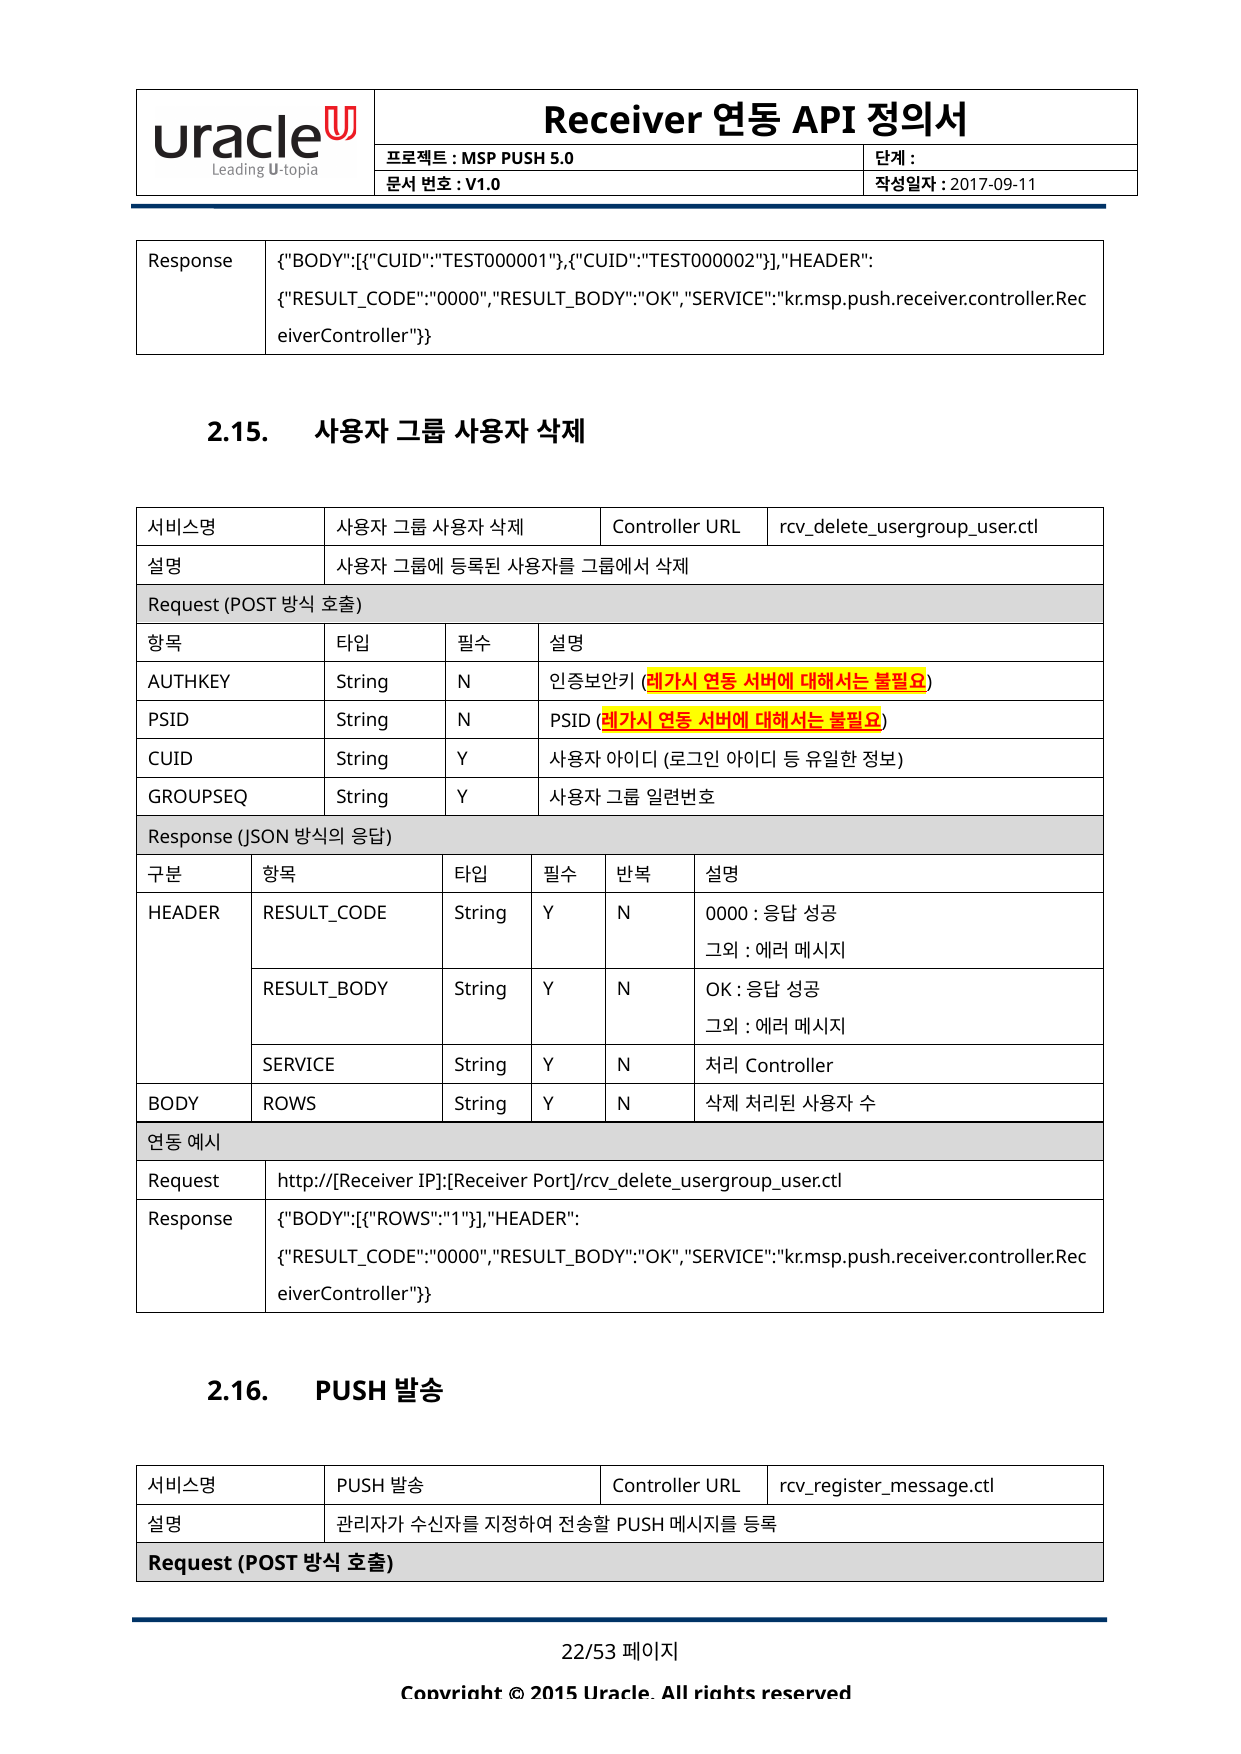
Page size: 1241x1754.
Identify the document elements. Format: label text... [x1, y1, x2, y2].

table_cell 타입 [325, 624, 445, 661]
table_cell BODY [137, 1084, 251, 1121]
table_cell 연동 예시 [137, 1123, 1103, 1160]
table_cell 설명 [539, 624, 1103, 661]
table_cell N [606, 1045, 694, 1083]
table_cell {"BODY":[{"ROWS":"1"}],"HEADER":{"RESULT_CODE":"0000","RESULT_BODY":"OK","SERVICE":"kr.msp.push.receiver.controller.ReceiverController"}} [266, 1200, 1103, 1312]
table_header 서비스명 [137, 508, 324, 545]
table_cell HEADER [137, 893, 251, 1083]
table_cell String [443, 893, 531, 968]
table_cell 삭제 처리된 사용자 수 [695, 1084, 1103, 1121]
picture [155, 106, 357, 178]
table_cell String [443, 1084, 531, 1121]
table_cell Y [446, 778, 538, 815]
table_header PUSH 발송 [325, 1466, 600, 1503]
table_cell String [325, 701, 445, 738]
table_cell RESULT_CODE [252, 893, 442, 968]
table_cell 항목 [252, 855, 442, 892]
table_cell Y [532, 1045, 605, 1083]
table_cell 사용자 그룹에 등록된 사용자를 그룹에서 삭제 [325, 546, 1103, 584]
table_cell N [446, 701, 538, 738]
table_cell 설명 [695, 855, 1103, 892]
table_header 서비스명 [137, 1466, 324, 1503]
table_cell String [325, 662, 445, 699]
table_cell SERVICE [252, 1045, 442, 1083]
table_cell http://[Receiver IP]:[Receiver Port]/rcv_delete_usergroup_user.ctl [266, 1161, 1103, 1198]
table_cell Response [137, 241, 265, 354]
table_cell Response [137, 1200, 265, 1312]
table_cell 타입 [443, 855, 531, 892]
table_cell PSID [137, 701, 324, 738]
table_cell String [325, 778, 445, 815]
table_cell AUTHKEY [137, 662, 324, 699]
table_cell String [325, 739, 445, 777]
table_cell 설명 [137, 1505, 324, 1542]
table_header Controller URL [601, 508, 767, 545]
table_cell 인증보안키 (레가시 연동 서버에 대해서는 불필요) [539, 662, 1103, 699]
table_cell 사용자 아이디 (로그인 아이디 등 유일한 정보) [539, 739, 1103, 777]
table_cell N [606, 969, 694, 1044]
table_header rcv_delete_usergroup_user.ctl [768, 508, 1103, 545]
subtitle PUSH 발송 [207, 1351, 1092, 1426]
table_cell 반복 [606, 855, 694, 892]
table_header 사용자 그룹 사용자 삭제 [325, 508, 600, 545]
table_cell 필수 [532, 855, 605, 892]
table_cell Request (POST 방식 호출) [137, 585, 1103, 622]
table_cell 필수 [446, 624, 538, 661]
table_cell Y [446, 739, 538, 777]
table_cell GROUPSEQ [137, 778, 324, 815]
table_cell RESULT_BODY [252, 969, 442, 1044]
table_cell 설명 [137, 546, 324, 584]
table_cell CUID [137, 739, 324, 777]
table_cell Y [532, 1084, 605, 1121]
table_header Controller URL [601, 1466, 767, 1503]
table_cell String [443, 1045, 531, 1083]
table_cell N [606, 893, 694, 968]
table_cell Request [137, 1161, 265, 1198]
table_cell Y [532, 969, 605, 1044]
subtitle 사용자 그룹 사용자 삭제 [207, 392, 1092, 467]
table_cell Request (POST 방식 호출) [137, 1543, 1103, 1581]
table_cell 사용자 그룹 일련번호 [539, 778, 1103, 815]
table_cell 처리 Controller [695, 1045, 1103, 1083]
table_cell 항목 [137, 624, 324, 661]
table_header rcv_register_message.ctl [768, 1466, 1103, 1503]
table_cell OK : 응답 성공 그외 : 에러 메시지 [695, 969, 1103, 1044]
table_cell 관리자가 수신자를 지정하여 전송할 PUSH메시지를 등록 [325, 1505, 1103, 1542]
table_cell 0000 : 응답 성공 그외 : 에러 메시지 [695, 893, 1103, 968]
table_cell String [443, 969, 531, 1044]
table_cell N [446, 662, 538, 699]
table_cell {"BODY":[{"CUID":"TEST000001"},{"CUID":"TEST000002"}],"HEADER":{"RESULT_CODE":"0000","RESULT_BODY":"OK","SERVICE":"kr.msp.push.receiver.controller.ReceiverController"}} [266, 241, 1103, 354]
table_cell PSID (레가시 연동 서버에 대해서는 불필요) [539, 701, 1103, 738]
table_cell Response (JSON 방식의 응답) [137, 816, 1103, 854]
table_cell Y [532, 893, 605, 968]
table_cell ROWS [252, 1084, 442, 1121]
table_cell 구분 [137, 855, 251, 892]
table_cell N [606, 1084, 694, 1121]
